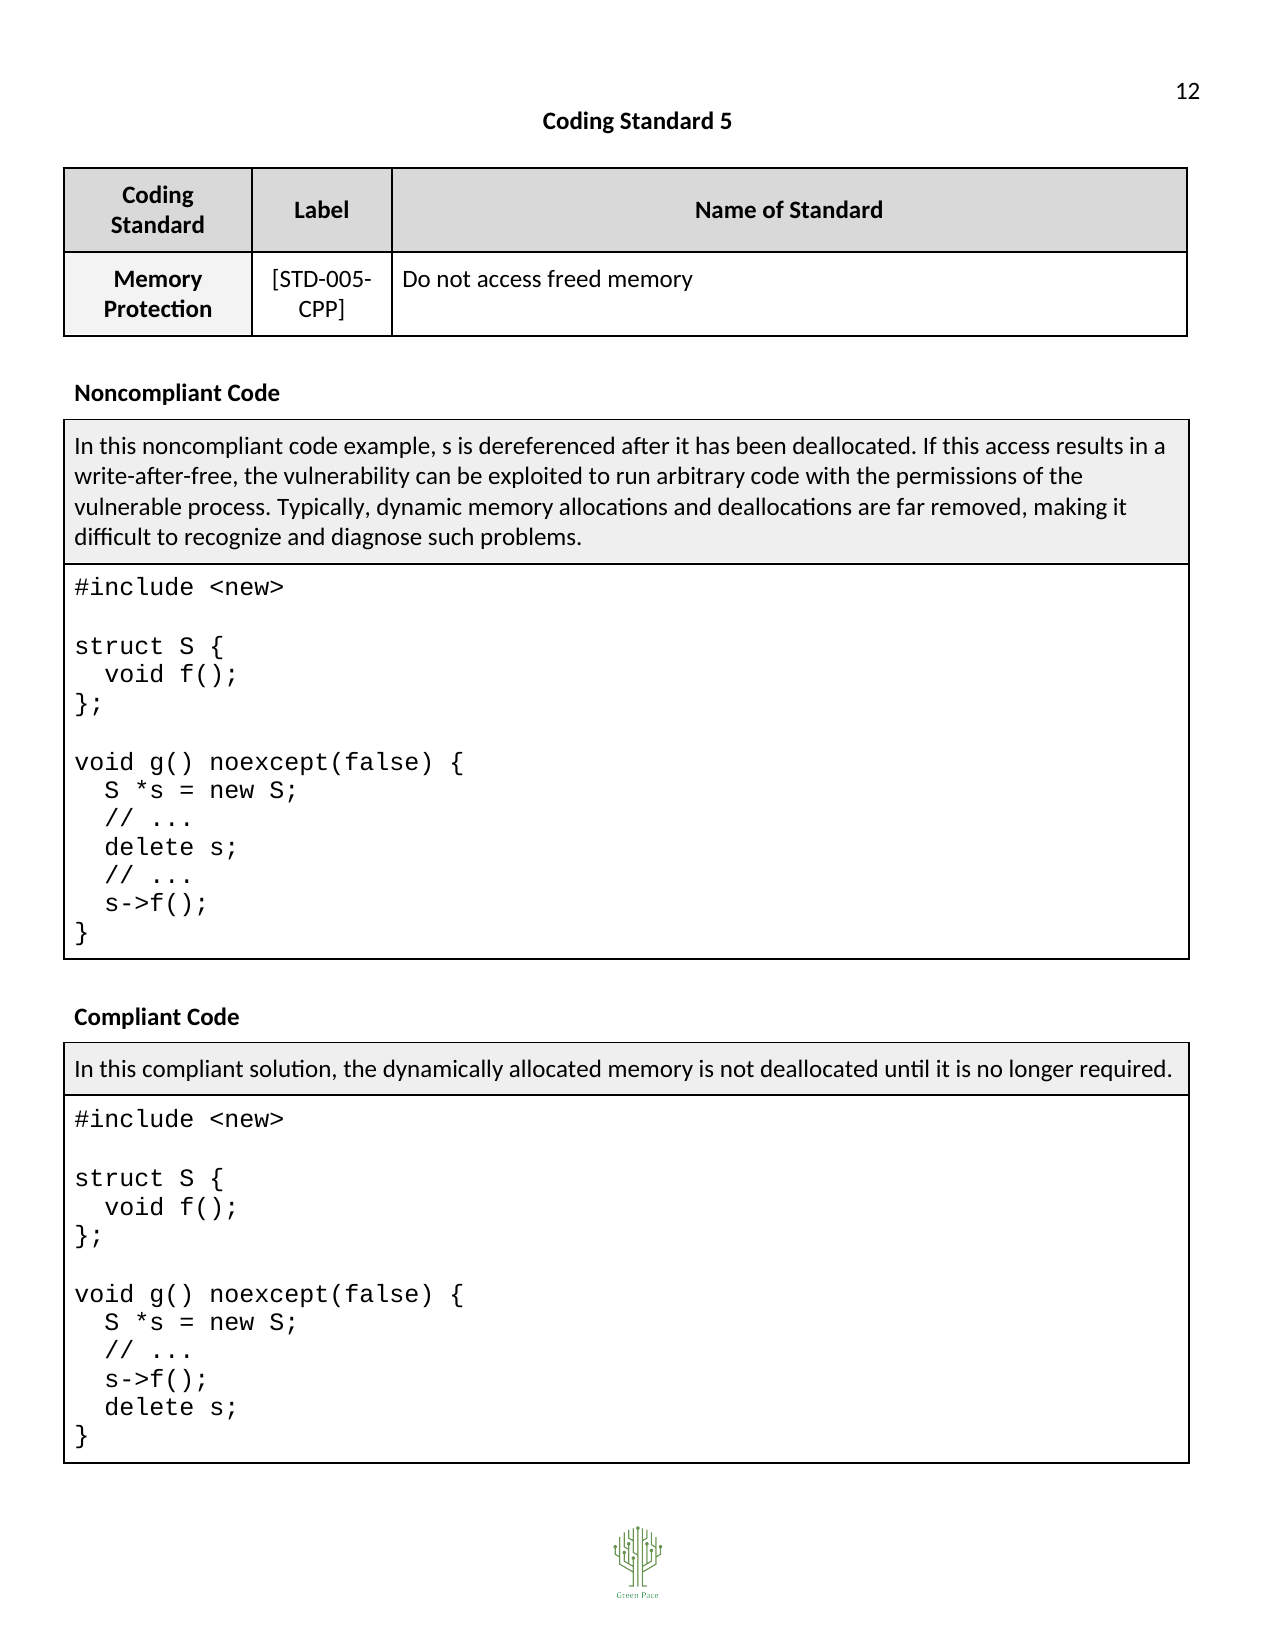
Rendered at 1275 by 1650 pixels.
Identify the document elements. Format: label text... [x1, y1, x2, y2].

table_header Compliant Code [64, 991, 1189, 1042]
subtitle Coding Standard 5 [75, 106, 1200, 136]
table_cell #include <new> struct S { void f(); }; void g() noexcept(false) { S *s = new S; // ... s->f(); delete s; } [65, 1096, 1188, 1462]
picture [605, 1521, 670, 1606]
table_cell [STD-005-CPP] [253, 253, 391, 334]
table_cell #include <new> struct S { void f(); }; void g() noexcept(false) { S *s = new S; // ... delete s; // ... s->f(); } [65, 565, 1188, 958]
table_header Label [253, 169, 391, 251]
table_cell In this noncompliant code example, s is dereferenced after it has been deallocated. If this access results in a write-after-free, the vulnerability can be exploited to run arbitrary code with the permissions of the vulnerable process. Typically, dynamic memory allocations and deallocations are far removed, making it difficult to recognize and diagnose such problems. [65, 420, 1188, 562]
table_cell Memory Protection [65, 253, 251, 334]
table_cell In this compliant solution, the dynamically allocated memory is not deallocated until it is no longer required. [65, 1043, 1188, 1094]
table_header Noncompliant Code [64, 367, 1189, 418]
table_header Name of Standard [393, 169, 1186, 251]
table_cell Do not access freed memory [393, 253, 1186, 334]
table_header Coding Standard [65, 169, 251, 251]
